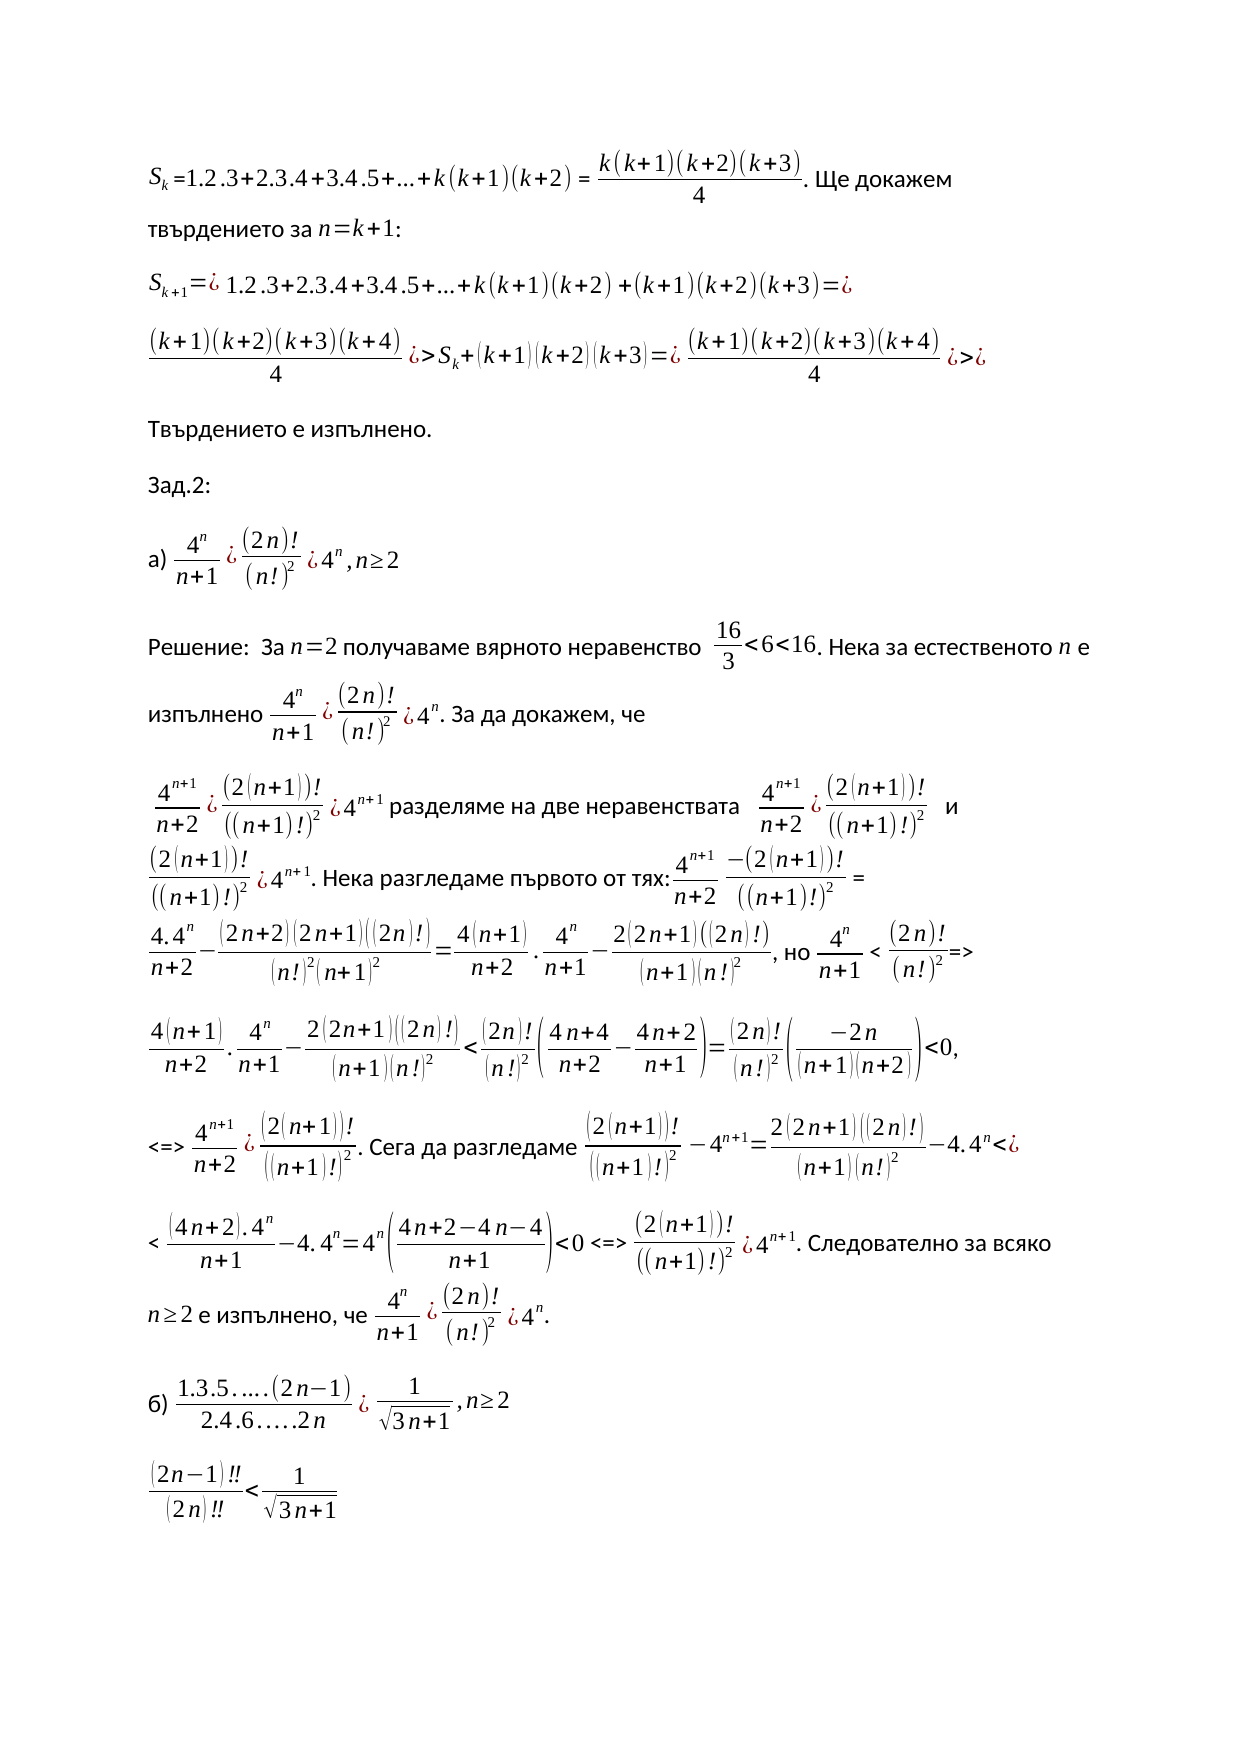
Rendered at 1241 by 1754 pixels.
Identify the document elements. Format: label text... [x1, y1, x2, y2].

text <=> . Сега да разгледаме [148, 1109, 1093, 1183]
text Твърдението е изпълнено. [148, 413, 1093, 444]
text = = . Ще докажем твърдението за : [148, 148, 1093, 244]
text Решение: За получаваме вярното неравенство . Нека за естественото е изпълнено . За да докажем, че [148, 617, 1093, 747]
text Зад.2: [148, 469, 1093, 499]
text < <=> . Следователно за всяко е изпълнено, че . [148, 1209, 1093, 1347]
text , [148, 1013, 1093, 1084]
text разделяме на две неравенствата и . Нека разгледаме първото от тях: = , но < => [148, 772, 1093, 987]
text б) [148, 1373, 1093, 1434]
text а) [148, 525, 1093, 591]
